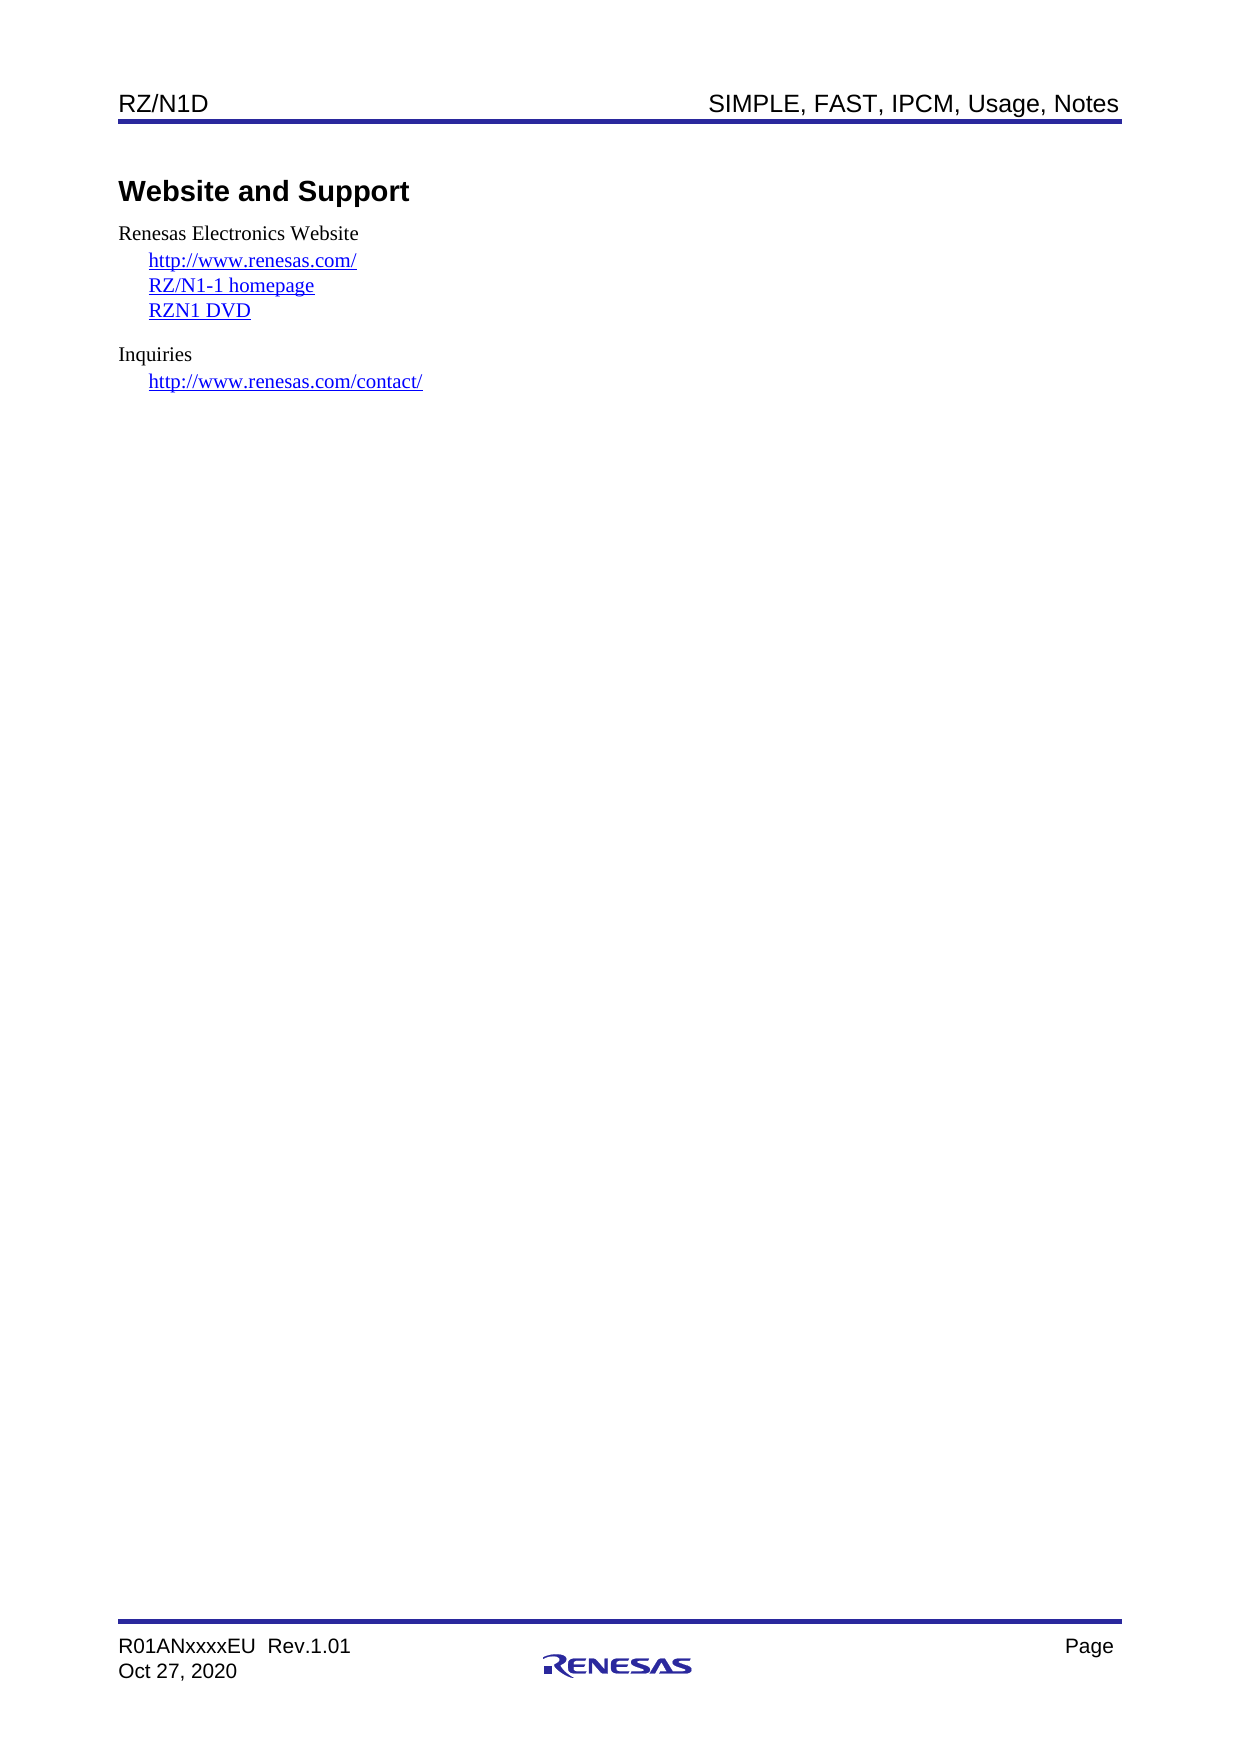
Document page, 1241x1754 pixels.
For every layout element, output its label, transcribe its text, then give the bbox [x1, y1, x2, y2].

text http://www.renesas.com/contact/ [148, 368, 1122, 393]
text http://www.renesas.com/ RZ/N1-1 homepage RZN1 DVD [148, 247, 1122, 322]
text Renesas Electronics Website [118, 220, 1122, 245]
text Website and Support [118, 174, 1122, 208]
text Inquiries [118, 341, 1122, 366]
